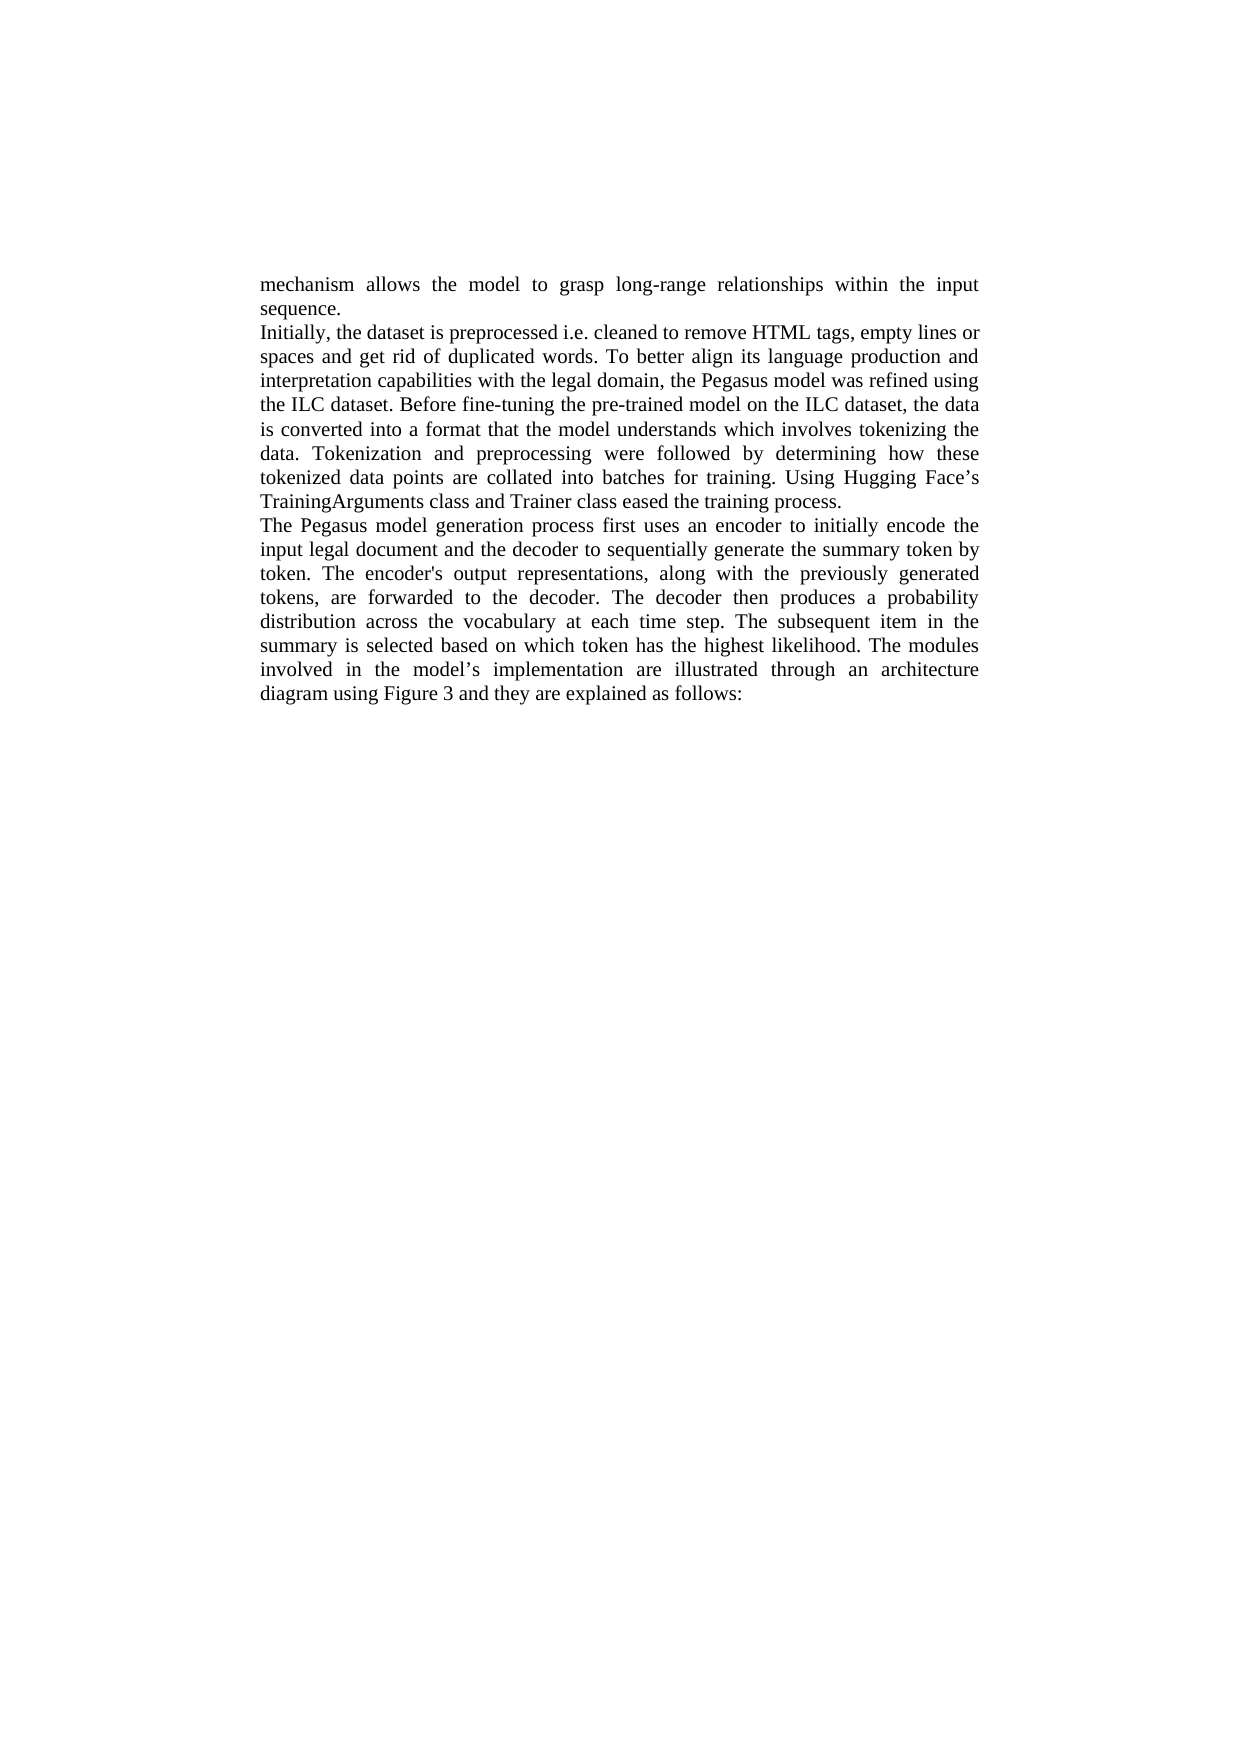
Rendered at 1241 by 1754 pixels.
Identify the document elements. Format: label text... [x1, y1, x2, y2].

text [260, 272, 980, 320]
text Initially, the dataset is preprocessed i.e. cleaned to remove HTML tags, empty lines or spaces and get rid of duplicated words. To better align its language production and interpretation capabilities with the legal domain, the Pegasus model was refined using the ILC dataset. Before fine-tuning the pre-trained model on the ILC dataset, the data is converted into a format that the model understands which involves tokenizing the data. Tokenization and preprocessing were followed by determining how these tokenized data points are collated into batches for training. Using Hugging Face’s TrainingArguments class and Trainer class eased the training process. [260, 320, 980, 513]
text The Pegasus model generation process first uses an encoder to initially encode the input legal document and the decoder to sequentially generate the summary token by token. The encoder's output representations, along with the previously generated tokens, are forwarded to the decoder. The decoder then produces a probability distribution across the vocabulary at each time step. The subsequent item in the summary is selected based on which token has the highest likelihood. The modules involved in the model’s implementation are illustrated through an architecture diagram using Figure 3 and they are explained as follows: [260, 513, 980, 705]
